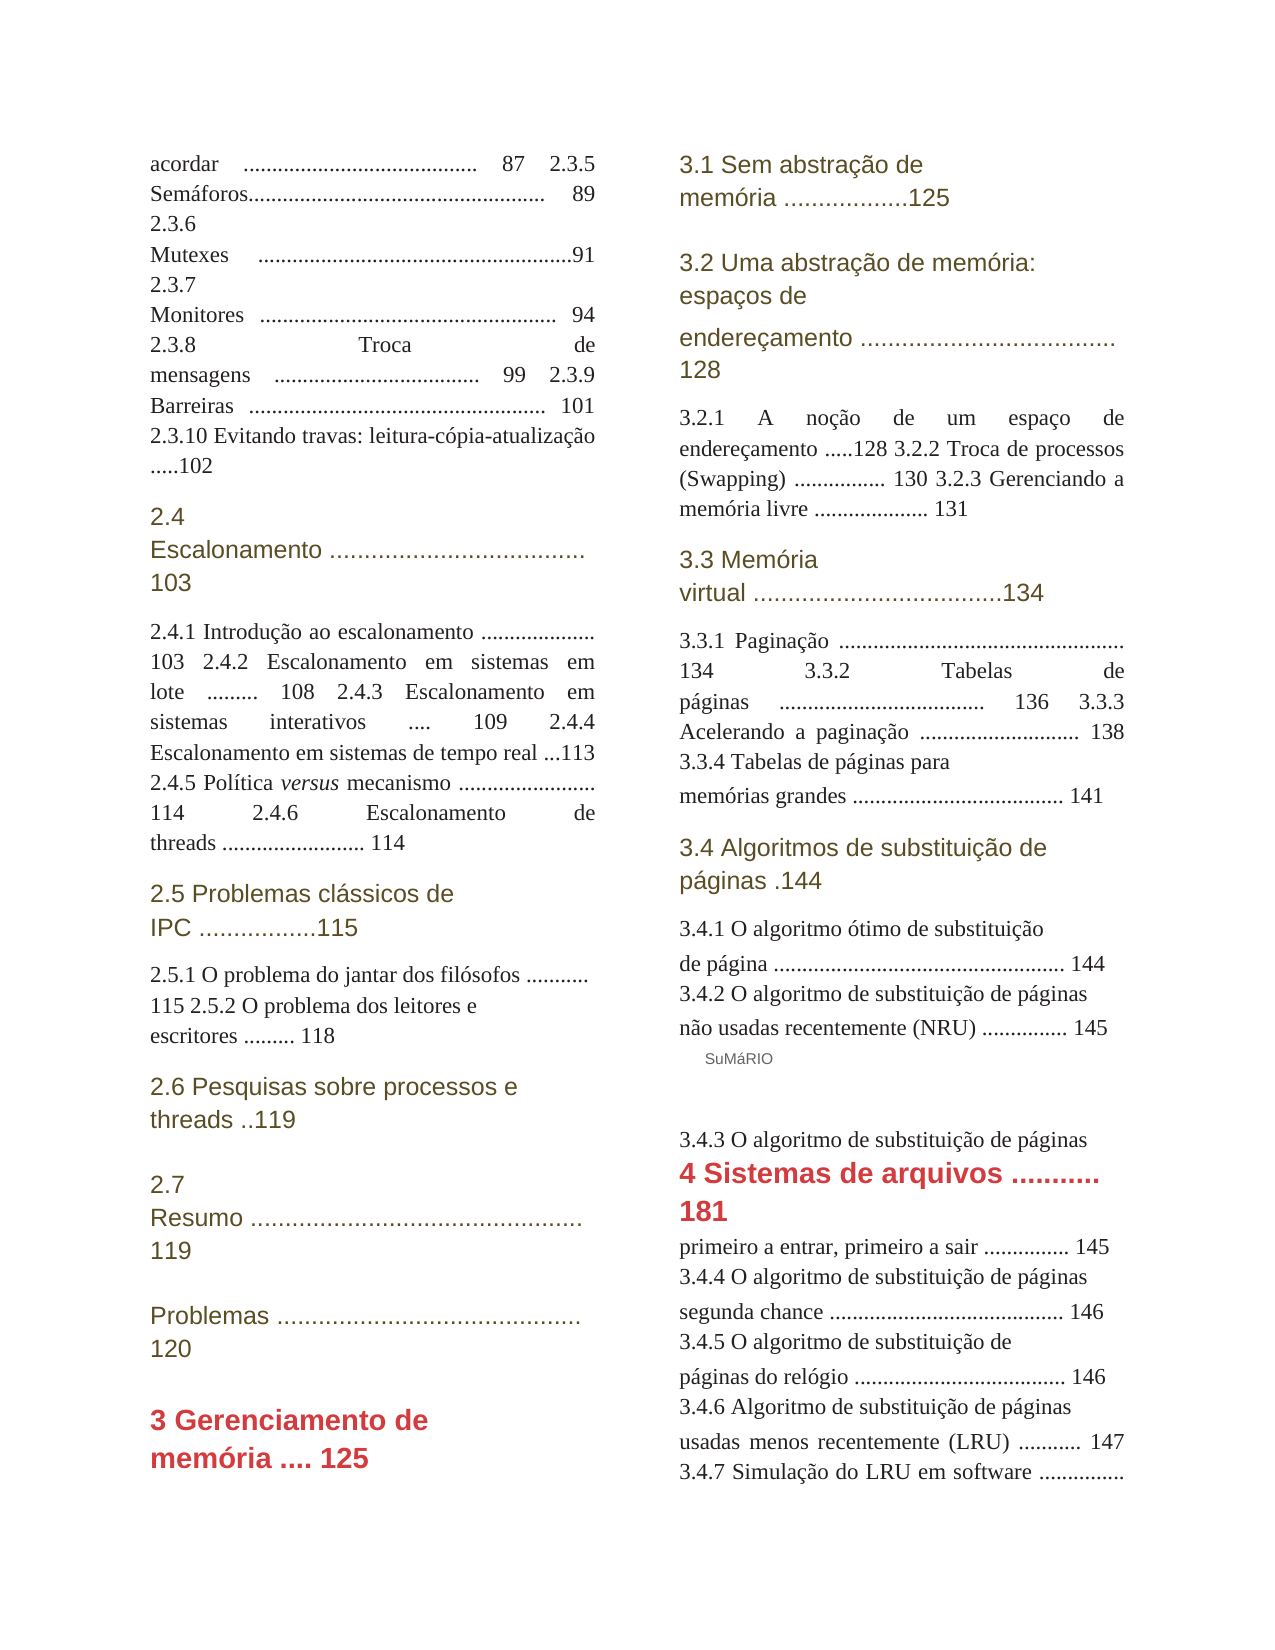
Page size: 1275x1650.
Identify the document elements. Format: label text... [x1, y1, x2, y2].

text 2.6 Pesquisas sobre processos e threads ..119 [150, 1072, 596, 1134]
text 4 Sistemas de arquivos ........... 181 [679, 1156, 1125, 1228]
text usadas menos recentemente (LRU) ........... 147 3.4.7 Simulação do LRU em software ............... 147 3.4.8 O algoritmo de substituição de [679, 1428, 1125, 1485]
text segunda chance ......................................... 146 3.4.5 O algoritmo de substituição de [679, 1298, 1125, 1354]
text 3.4.1 O algoritmo ótimo de substituição [679, 915, 1125, 941]
text 3.3 Memória virtual ....................................134 [679, 545, 1125, 607]
text 2.4.1 Introdução ao escalonamento .................... 103 2.4.2 Escalonamento em sistemas em lote ......... 108 2.4.3 Escalonamento em sistemas interativos .... 109 2.4.4 Escalonamento em sistemas de tempo real ...113 2.4.5 Política versus mecanismo ........................ 114 2.4.6 Escalonamento de threads ......................... 114 [150, 618, 596, 856]
text primeiro a entrar, primeiro a sair ............... 145 3.4.4 O algoritmo de substituição de páginas [679, 1233, 1125, 1289]
text 2.7 Resumo ................................................119 [150, 1170, 596, 1265]
text 3.2.1 A noção de um espaço de endereçamento .....128 3.2.2 Troca de processos (Swapping) ................ 130 3.2.3 Gerenciando a memória livre .................... 131 [679, 404, 1125, 521]
text Problemas ............................................120 [150, 1301, 596, 1363]
text 3.4.3 O algoritmo de substituição de páginas [679, 1126, 1125, 1152]
text 3.3.1 Paginação .................................................. 134 3.3.2 Tabelas de páginas .................................... 136 3.3.3 Acelerando a paginação ............................ 138 3.3.4 Tabelas de páginas para [679, 627, 1125, 774]
text memórias grandes ..................................... 141 [679, 782, 1125, 809]
text páginas do relógio ..................................... 146 3.4.6 Algoritmo de substituição de páginas [679, 1363, 1125, 1420]
text endereçamento .....................................128 [679, 322, 1125, 384]
text 3.1 Sem abstração de memória ..................125 [679, 150, 1125, 212]
text 2.4 Escalonamento .....................................103 [150, 502, 596, 597]
text de página ................................................... 144 3.4.2 O algoritmo de substituição de páginas [679, 949, 1125, 1006]
text não usadas recentemente (NRU) ............... 145 [679, 1014, 1125, 1041]
text 3.4 Algoritmos de substituição de páginas .144 [679, 833, 1125, 895]
text 2.5 Problemas clássicos de IPC .................115 [150, 879, 596, 941]
text 2.5.1 O problema do jantar dos filósofos ........... 115 2.5.2 O problema dos leitores e escritores ......... 118 [150, 961, 596, 1048]
text 3.2 Uma abstração de memória: espaços de [679, 248, 1125, 310]
text IX SuMáRIO [679, 1045, 1125, 1069]
text 3 Gerenciamento de memória .... 125 [150, 1403, 596, 1475]
